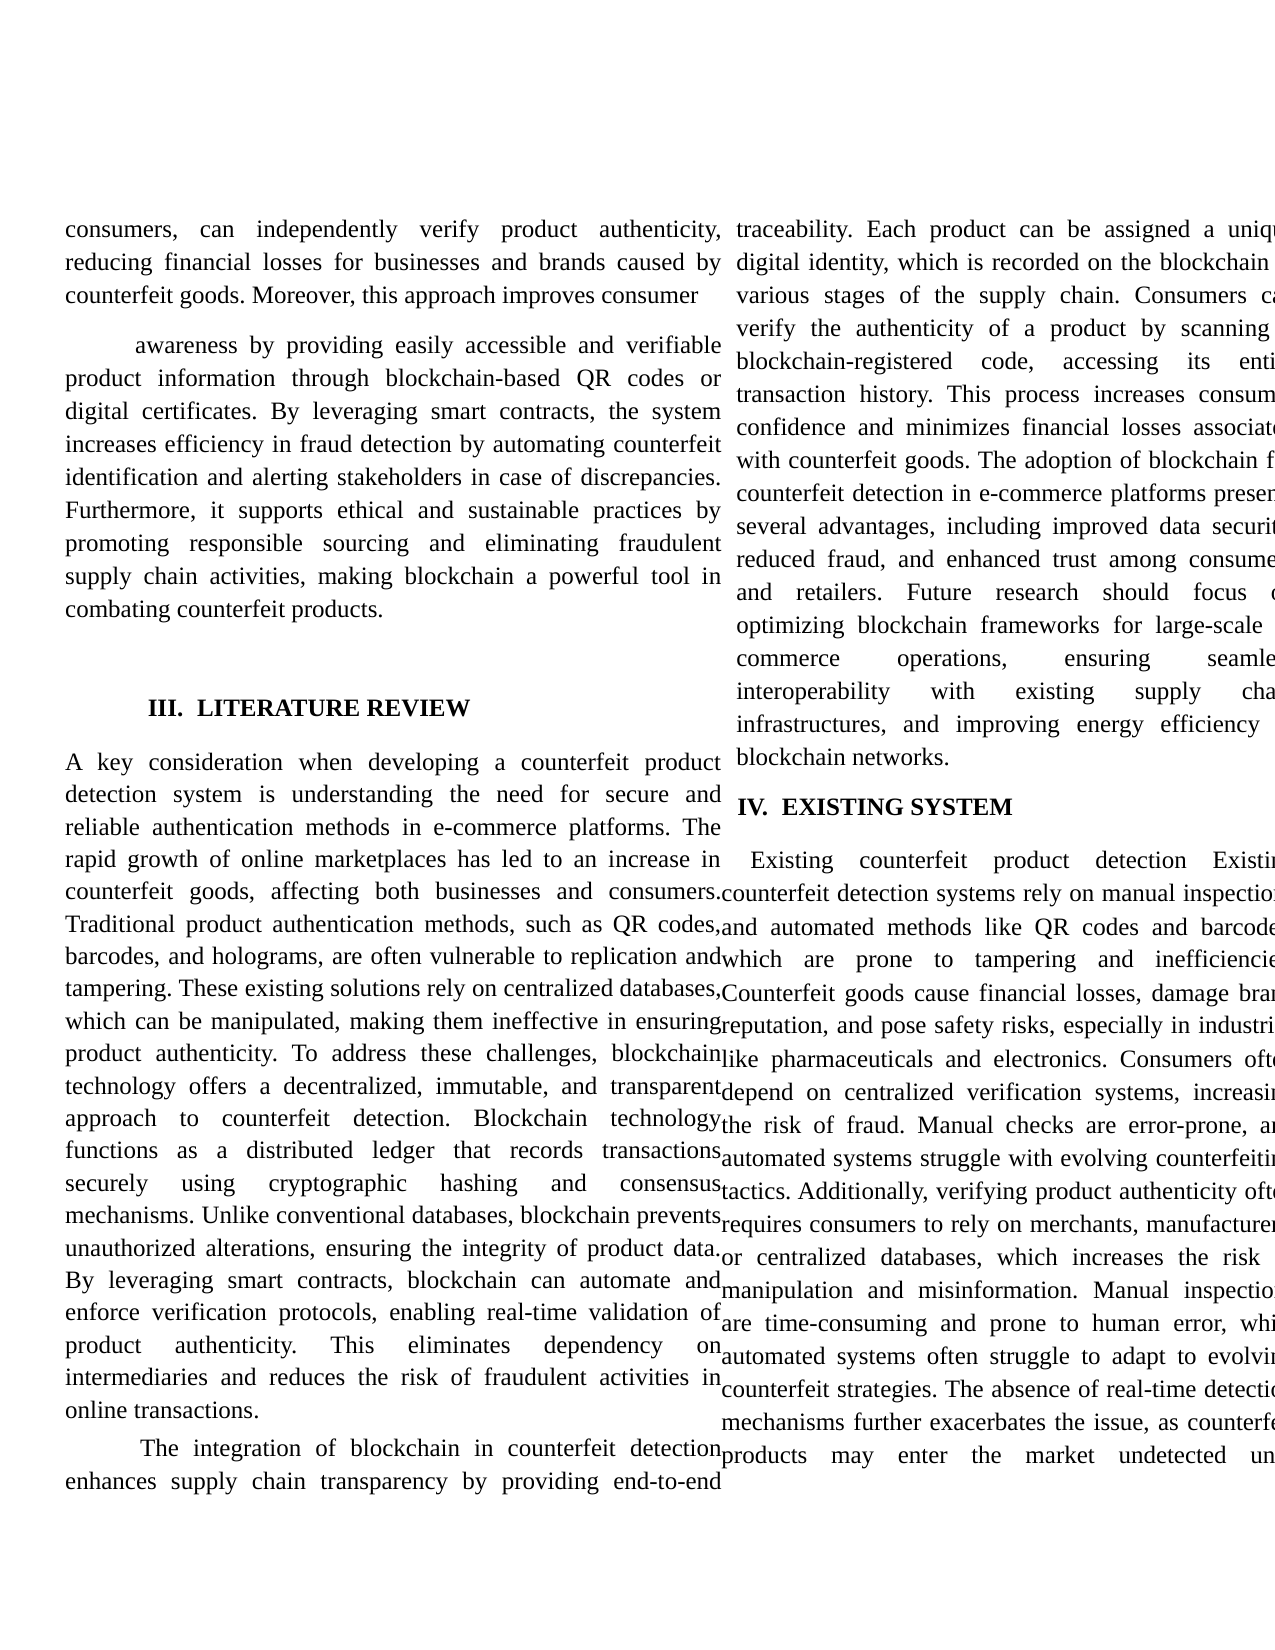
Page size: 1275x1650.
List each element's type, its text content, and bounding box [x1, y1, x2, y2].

text The integration of blockchain in counterfeit detection enhances supply chain transparency by providing end-to-end traceability. Each product can be assigned a unique digital identity, which is recorded on the blockchain at various stages of the supply chain. Consumers can verify the authenticity of a product by scanning a blockchain-registered code, accessing its entire transaction history. This process increases consumer confidence and minimizes financial losses associated with counterfeit goods. The adoption of blockchain for counterfeit detection in e-commerce platforms presents several advantages, including improved data security, reduced fraud, and enhanced trust among consumers and retailers. Future research should focus on optimizing blockchain frameworks for large-scale e-commerce operations, ensuring seamless interoperability with existing supply chain infrastructures, and improving energy efficiency in blockchain networks. [736, 214, 1275, 771]
subtitle IV. EXISTING SYSTEM [736, 792, 1275, 821]
text A key consideration when developing a counterfeit product detection system is understanding the need for secure and reliable authentication methods in e-commerce platforms. The rapid growth of online marketplaces has led to an increase in counterfeit goods, affecting both businesses and consumers. Traditional product authentication methods, such as QR codes, barcodes, and holograms, are often vulnerable to replication and tampering. These existing solutions rely on centralized databases, which can be manipulated, making them ineffective in ensuring product authenticity. To address these challenges, blockchain technology offers a decentralized, immutable, and transparent approach to counterfeit detection. Blockchain technology functions as a distributed ledger that records transactions securely using cryptographic hashing and consensus mechanisms. Unlike conventional databases, blockchain prevents unauthorized alterations, ensuring the integrity of product data. By leveraging smart contracts, blockchain can automate and enforce verification protocols, enabling real-time validation of product authenticity. This eliminates dependency on intermediaries and reduces the risk of fraudulent activities in online transactions. [65, 747, 672, 1423]
subtitle III. LITERATURE REVIEW [50, 693, 672, 722]
text Through decentralized verification, multiple stakeholders, including manufacturers, retailers, and consumers, can independently verify product authenticity, reducing financial losses for businesses and brands caused by counterfeit goods. Moreover, this approach improves consumer [65, 214, 672, 309]
text awareness by providing easily accessible and verifiable product information through blockchain-based QR codes or digital certificates. By leveraging smart contracts, the system increases efficiency in fraud detection by automating counterfeit identification and alerting stakeholders in case of discrepancies. Furthermore, it supports ethical and sustainable practices by promoting responsible sourcing and eliminating fraudulent supply chain activities, making blockchain a powerful tool in combating counterfeit products. [65, 330, 672, 623]
